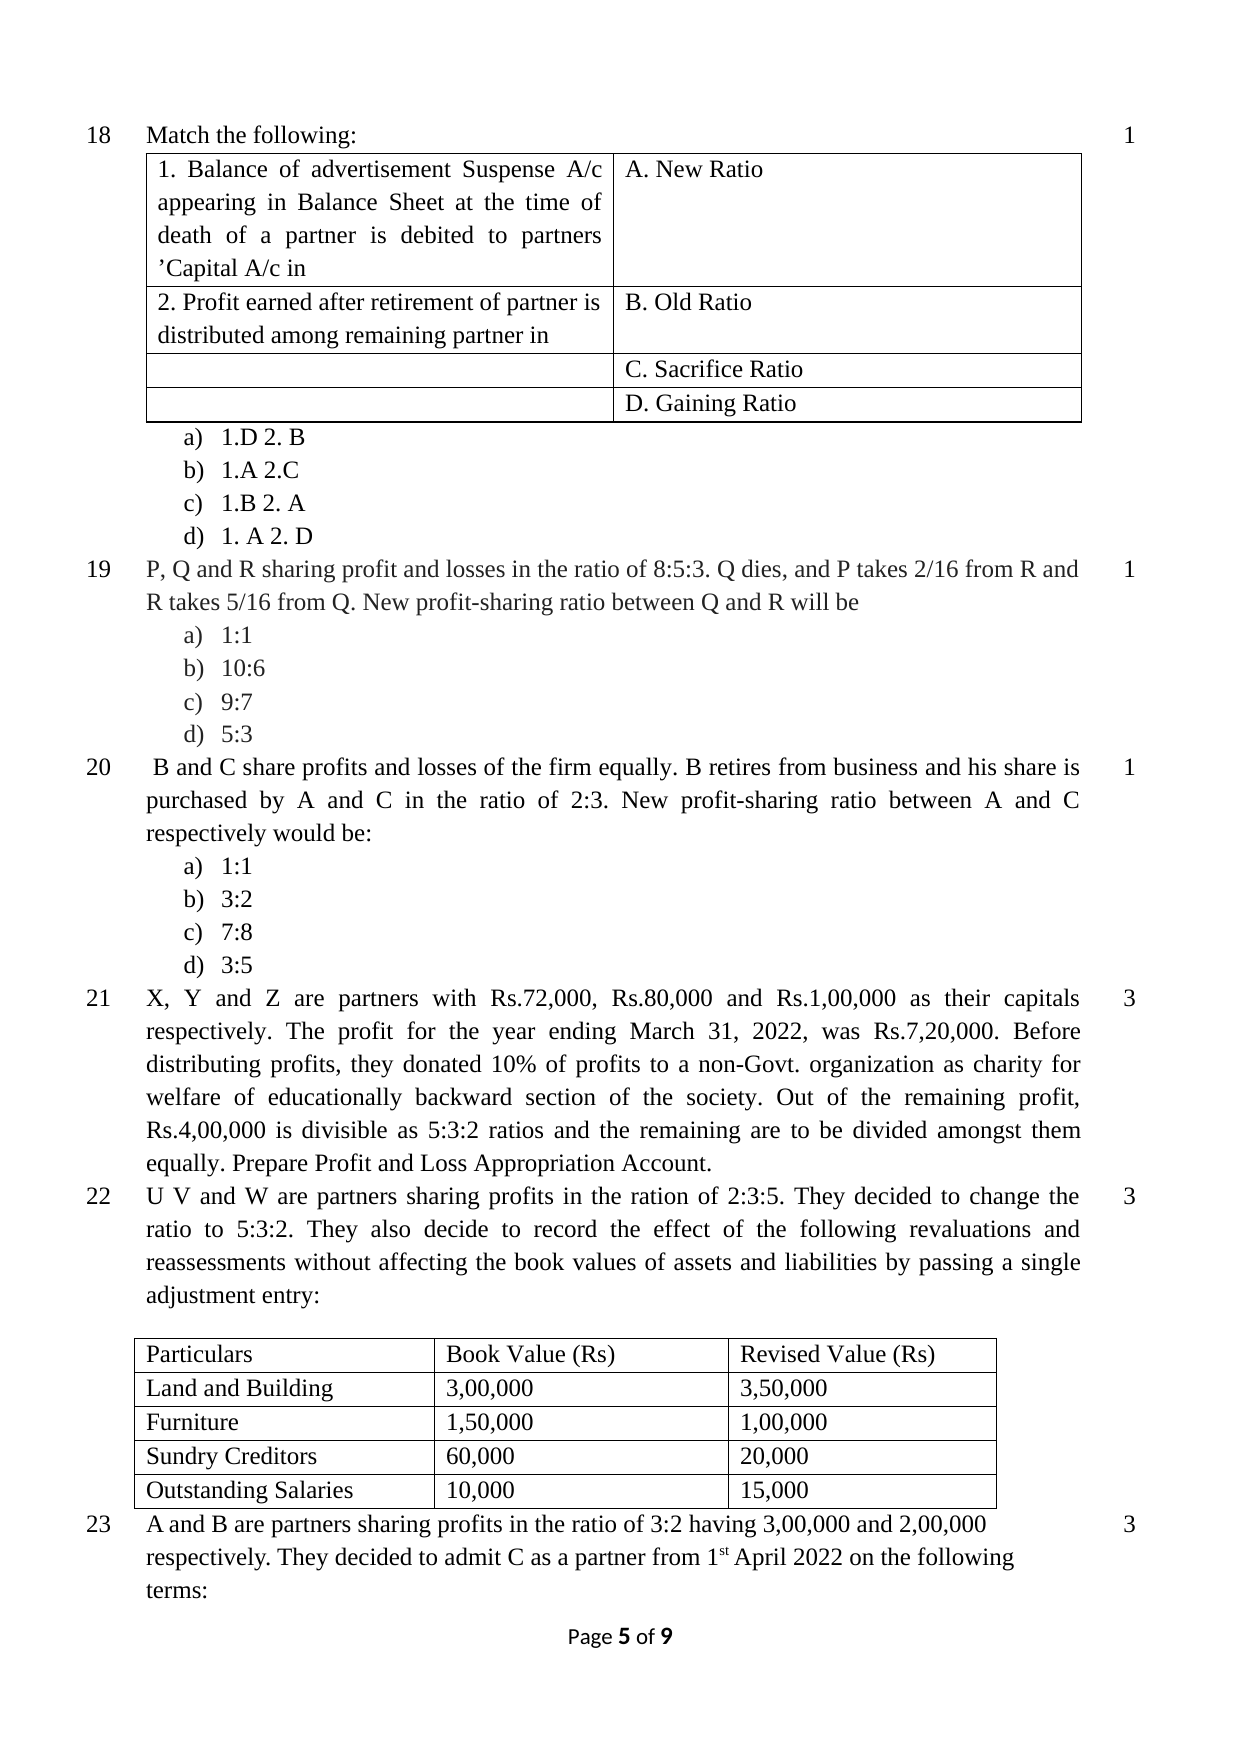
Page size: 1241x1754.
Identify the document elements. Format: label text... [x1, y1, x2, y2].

table_cell U V and W are partners sharing profits in the ration of 2:3:5. They decided to change the ratio to 5:3:2. They also decide to record the effect of the following revaluations and reassessments without affecting the book values of assets and liabilities by passing a single adjustment entry: [135, 1181, 1093, 1509]
table_cell X, Y and Z are partners with Rs.72,000, Rs.80,000 and Rs.1,00,000 as their capitals respectively. The profit for the year ending March 31, 2022, was Rs.7,20,000. Before distributing profits, they donated 10% of profits to a non-Govt. organization as charity for welfare of educationally backward section of the society. Out of the remaining profit, Rs.4,00,000 is divisible as 5:3:2 ratios and the remaining are to be divided amongst them equally. Prepare Profit and Loss Appropriation Account. [135, 983, 1093, 1181]
table_cell 18 [62, 120, 134, 554]
table_cell 21 [62, 983, 134, 1181]
table_cell 23 [62, 1509, 134, 1608]
table_cell B and C share profits and losses of the firm equally. B retires from business and his share is purchased by A and C in the ratio of 2:3. New profit-sharing ratio between A and C respectively would be: 1:1 3:2 7:8 3:5 [135, 752, 1093, 983]
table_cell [135, 1509, 1093, 1608]
table_cell 20 [62, 752, 134, 983]
table_cell 22 [62, 1181, 134, 1509]
table_cell Match the following: 1.D 2. B 1.A 2.C 1.B 2. A 1. A 2. D [135, 120, 1093, 554]
table_cell 1 [1093, 120, 1166, 554]
table_cell 19 [62, 555, 134, 752]
table_cell 1 [1093, 555, 1166, 752]
table_cell P, Q and R sharing profit and losses in the ratio of 8:5:3. Q dies, and P takes 2/16 from R and R takes 5/16 from Q. New profit-sharing ratio between Q and R will be 1:1 10:6 9:7 5:3 [135, 555, 1093, 752]
table_cell 3 [1093, 983, 1166, 1181]
table_cell 3 [1093, 1509, 1166, 1608]
table_cell 3 [1093, 1181, 1166, 1509]
table_cell 1 [1093, 752, 1166, 983]
